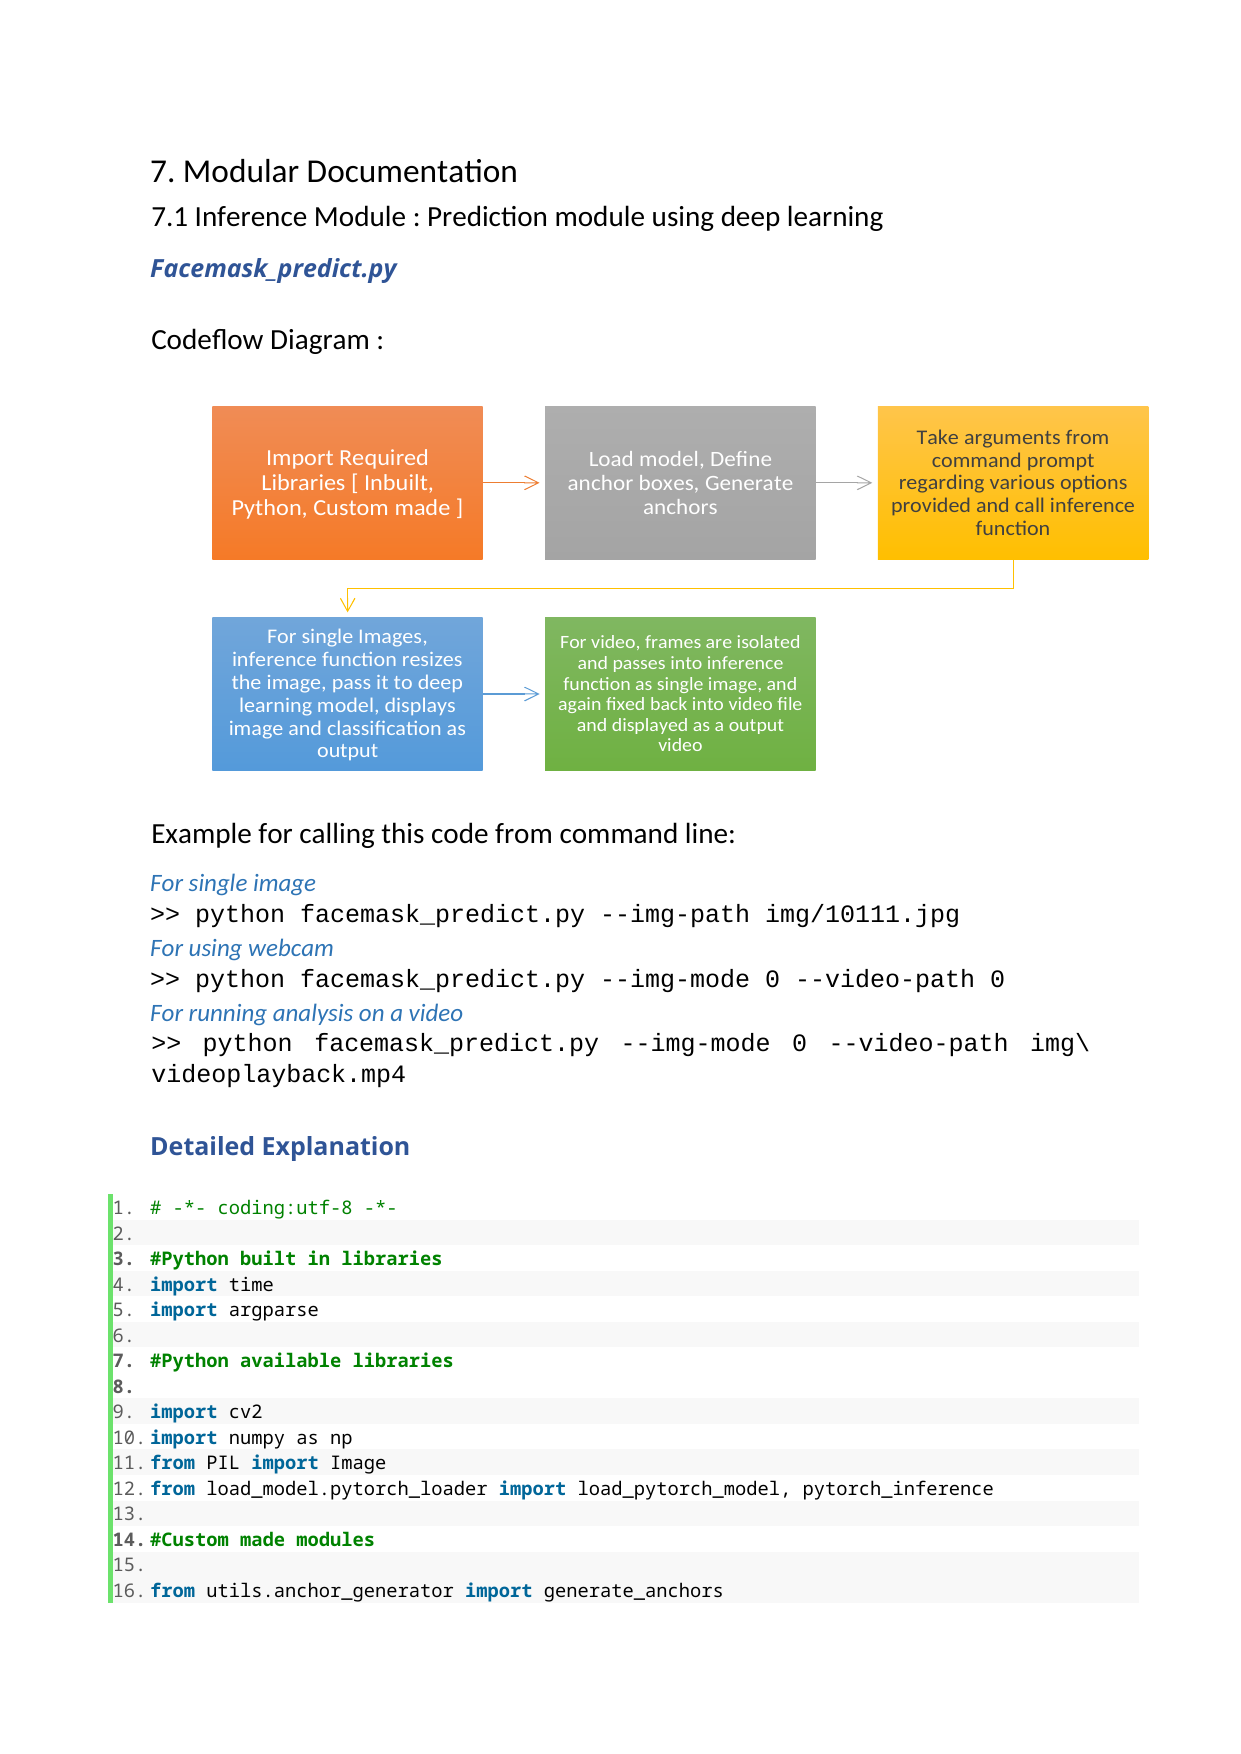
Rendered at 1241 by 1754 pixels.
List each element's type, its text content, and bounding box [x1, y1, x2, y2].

text For using webcam [150, 932, 1091, 963]
list # -*- coding:utf-8 -*- [113, 1194, 1139, 1220]
subtitle 7. Modular Documentation [150, 150, 1089, 191]
text >> python facemask_predict.py --img-mode 0 --video-path 0 [150, 966, 1091, 994]
subtitle Facemask_predict.py [150, 251, 1091, 284]
subtitle Example for calling this code from command line: [151, 816, 773, 851]
list import numpy as np [113, 1424, 1139, 1449]
list import time [113, 1271, 1139, 1296]
subtitle Codeflow Diagram : [151, 321, 773, 357]
subtitle 7.1 Inference Module : Prediction module using deep learning [151, 198, 1139, 234]
text For running analysis on a video [150, 997, 1091, 1028]
list from load_model.pytorch_loader import load_pytorch_model, pytorch_inference [113, 1475, 1139, 1501]
list from PIL import Image [113, 1449, 1139, 1475]
list import argparse [113, 1296, 1139, 1322]
text >> python facemask_predict.py --img-path img/10111.jpg [150, 901, 1091, 929]
list from utils.anchor_generator import generate_anchors [113, 1577, 1139, 1603]
list #Custom made modules [113, 1526, 1139, 1552]
text For single image [150, 868, 1091, 898]
text >> python facemask_predict.py --img-mode 0 --video-path img\videoplayback.mp4 [151, 1031, 1091, 1090]
list #Python available libraries [113, 1347, 1139, 1373]
list #Python built in libraries [113, 1245, 1139, 1271]
subtitle Detailed Explanation [150, 1128, 1091, 1162]
list import cv2 [113, 1398, 1139, 1424]
